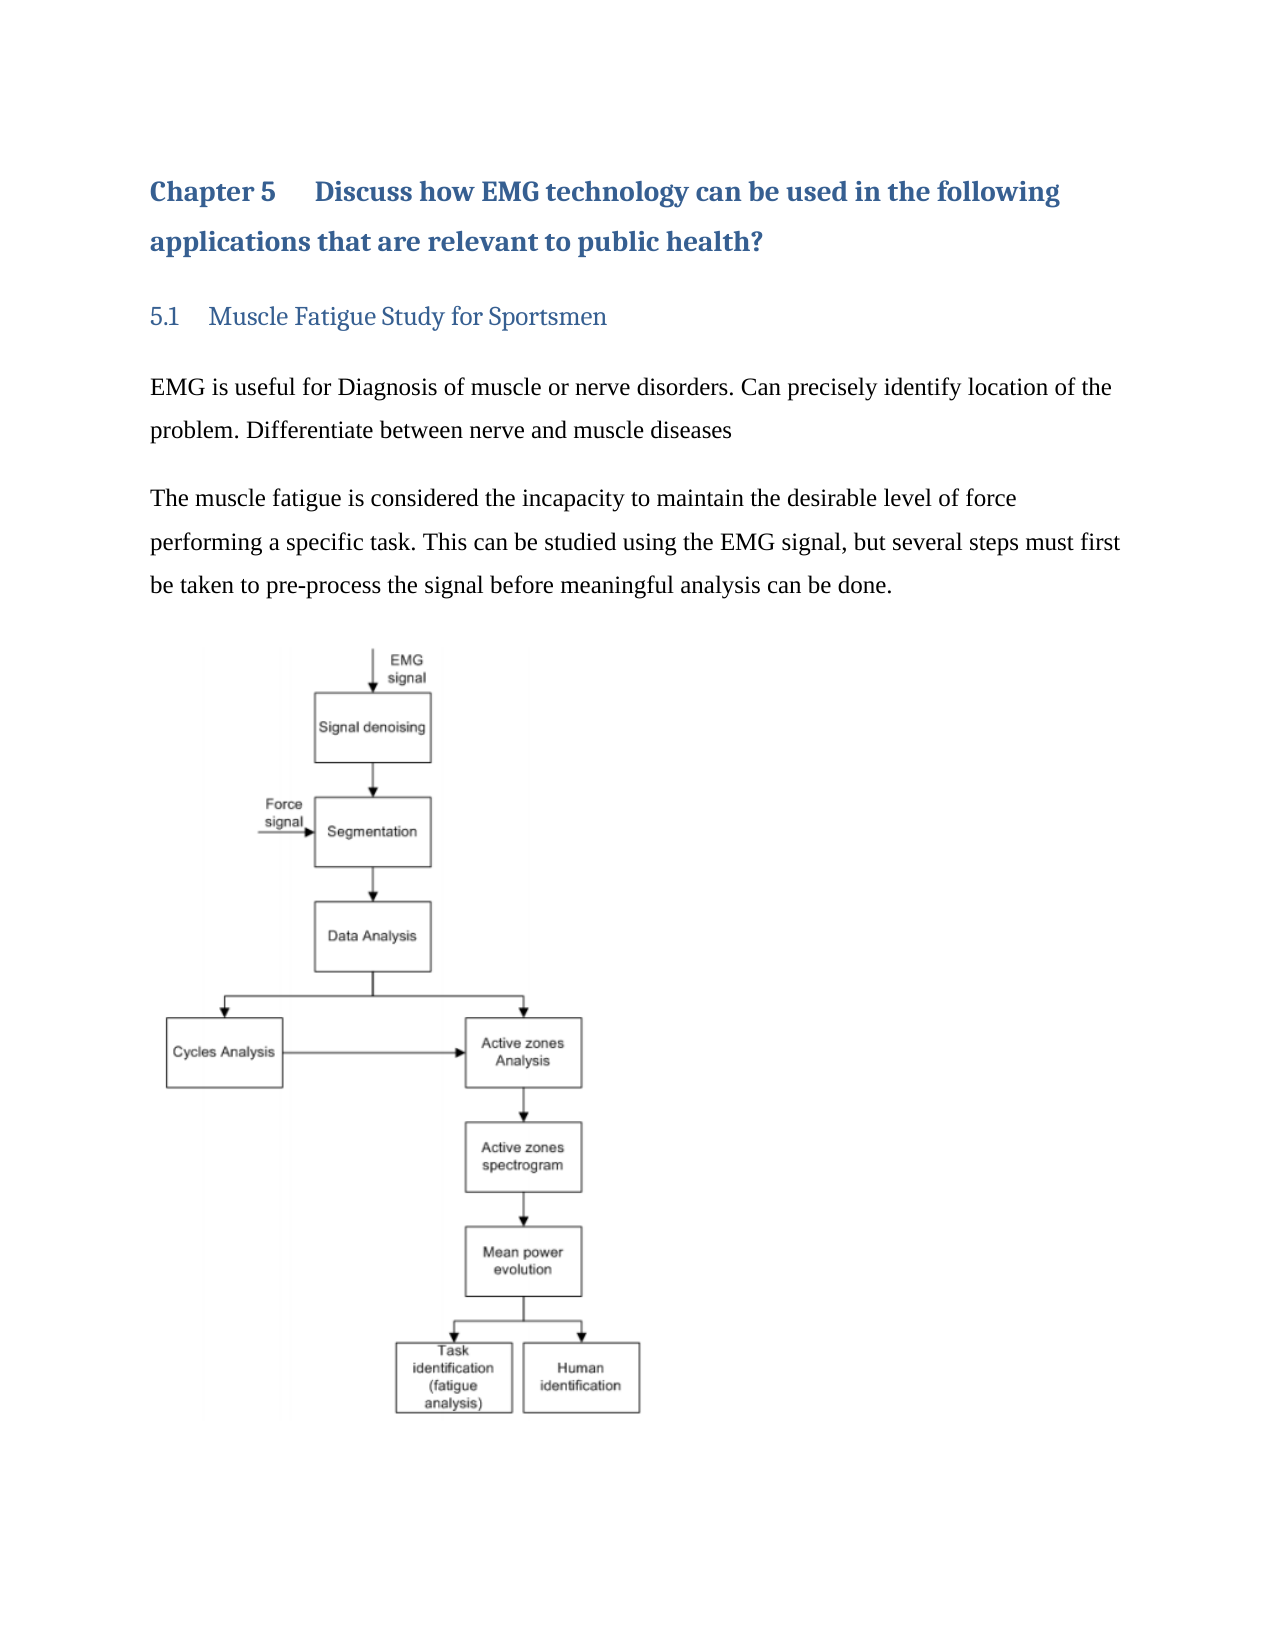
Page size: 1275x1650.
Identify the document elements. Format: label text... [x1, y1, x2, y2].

text The muscle fatigue is considered the incapacity to maintain the desirable level of force performing a specific task. This can be studied using the EMG signal, but several steps must first be taken to pre-process the signal before meaningful analysis can be done. [150, 483, 1125, 598]
subtitle Muscle Fatigue Study for Sportsmen [150, 301, 1125, 332]
picture [150, 637, 646, 1421]
subtitle Discuss how EMG technology can be used in the following applications that are relevant to public health? [150, 175, 1125, 259]
text EMG is useful for Diagnosis of muscle or nerve disorders. Can precisely identify location of the problem. Differentiate between nerve and muscle diseases [150, 372, 1125, 444]
